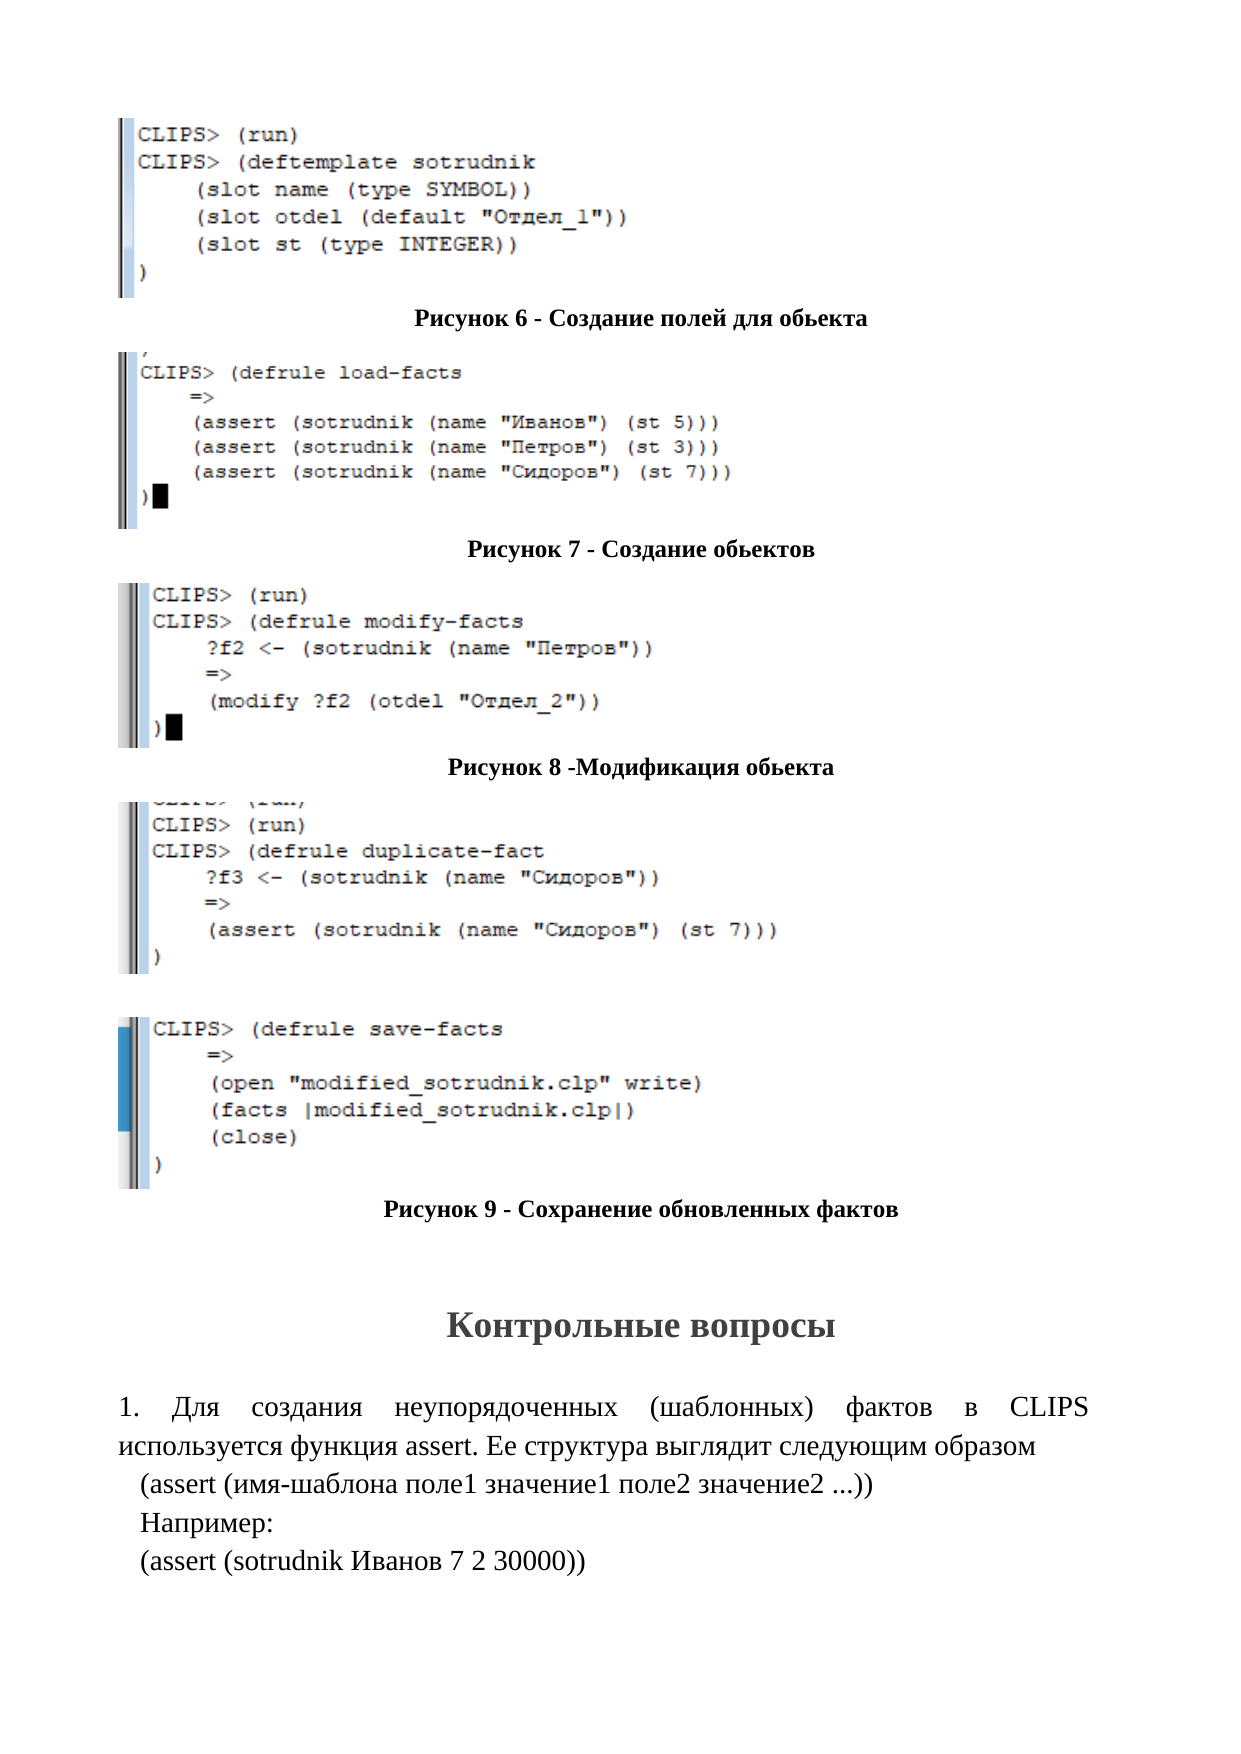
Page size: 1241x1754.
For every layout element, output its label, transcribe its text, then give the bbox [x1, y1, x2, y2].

text Рисунок 8 -Модификация обьекта [118, 752, 1090, 781]
text 1. Для создания неупорядоченных (шаблонных) фактов в CLIPS используется функция assert. Ее структура выглядит следующим образом [118, 1389, 1090, 1461]
picture [118, 583, 676, 748]
text Например: [118, 1505, 1090, 1538]
picture [118, 352, 787, 529]
text Рисунок 7 - Создание обьектов [118, 534, 1090, 563]
picture [118, 1017, 768, 1189]
picture [118, 118, 684, 298]
picture [118, 802, 801, 974]
text (assert (имя-шаблона поле1 значение1 поле2 значение2 ...)) [118, 1466, 1090, 1500]
text (assert (sotrudnik Иванов 7 2 30000)) [118, 1543, 1090, 1577]
text Рисунок 9 - Сохранение обновленных фактов [118, 1194, 1090, 1223]
subtitle Контрольные вопросы [118, 1303, 1090, 1346]
text Рисунок 6 - Создание полей для обьекта [118, 303, 1090, 331]
